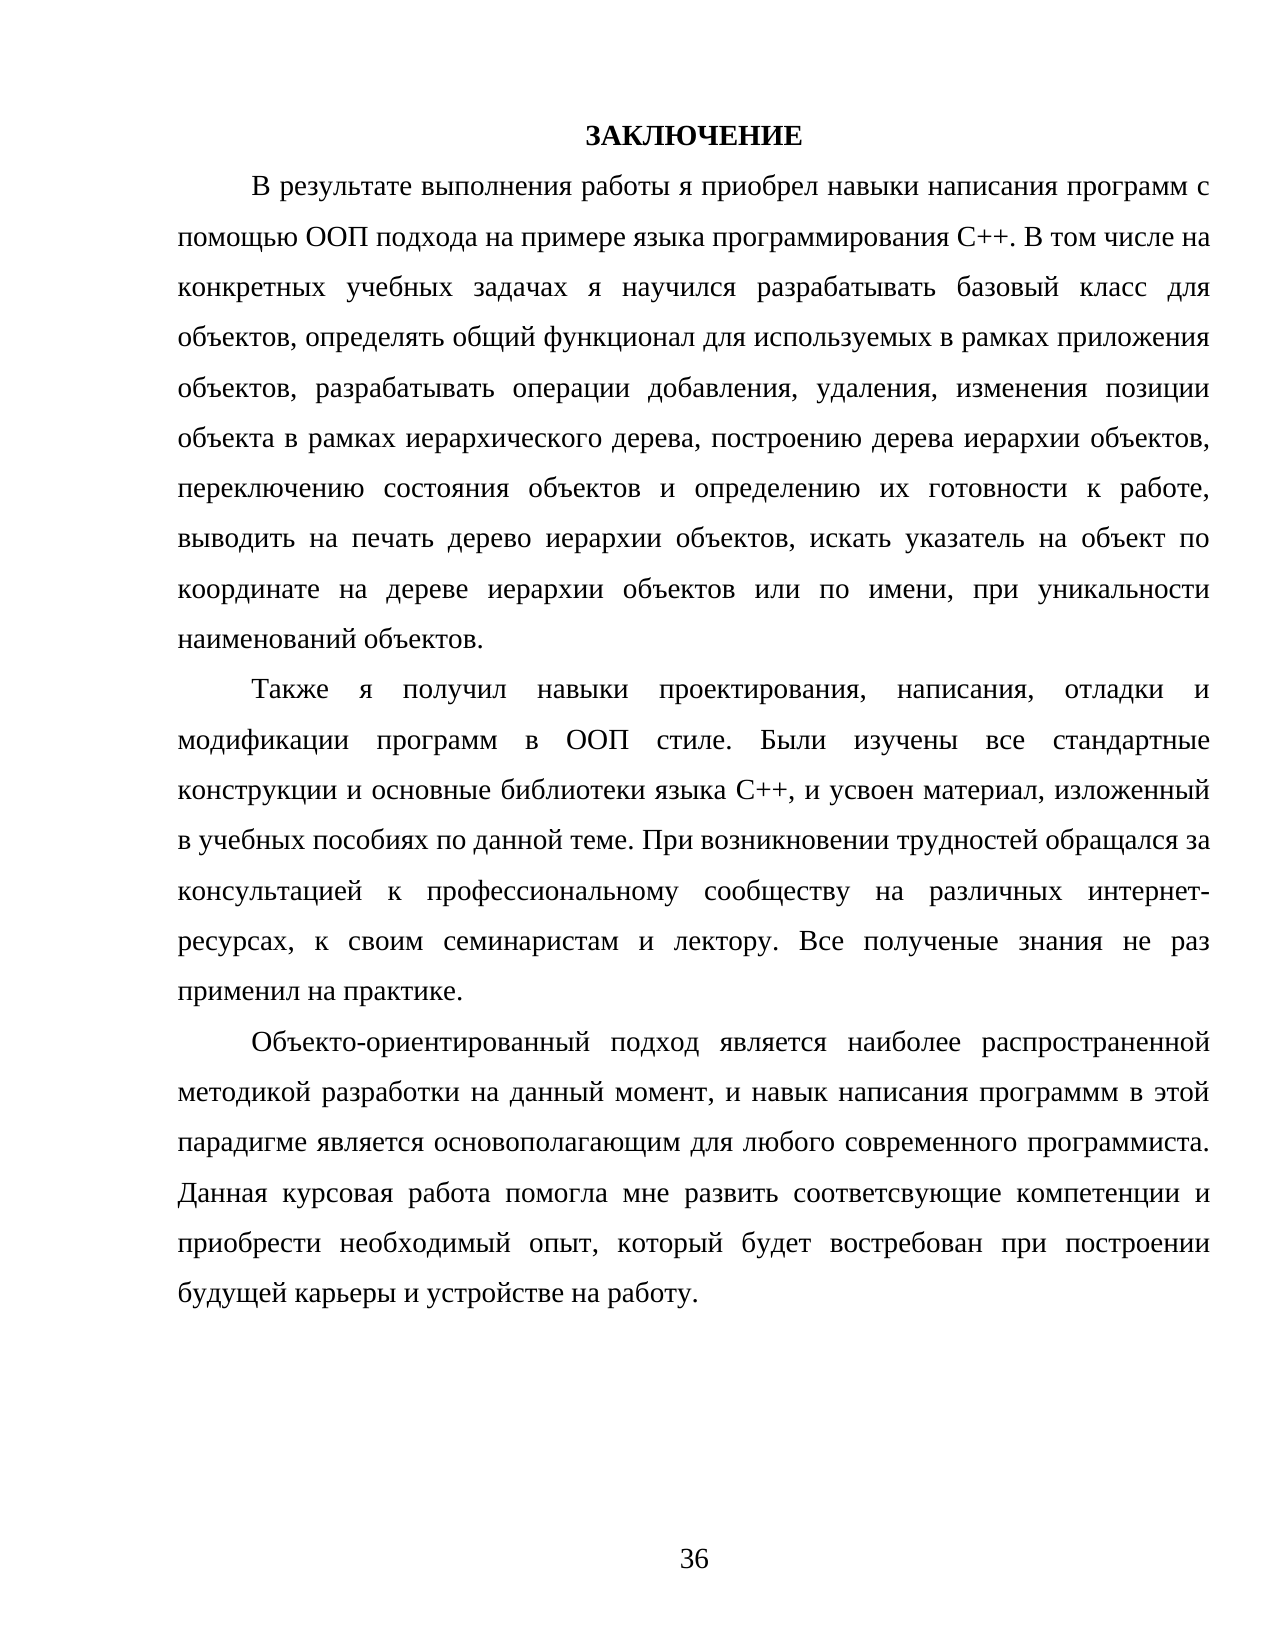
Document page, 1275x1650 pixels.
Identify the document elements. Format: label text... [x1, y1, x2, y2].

subtitle ЗАКЛЮЧЕНИЕ [177, 118, 1211, 152]
text Объекто-ориентированный подход является наиболее распространенной методикой разработки на данный момент, и навык написания программм в этой парадигме является основополагающим для любого современного программиста. Данная курсовая работа помогла мне развить соответсвующие компетенции и приобрести необходимый опыт, который будет востребован при построении будущей карьеры и устройстве на работу. [177, 1024, 1211, 1309]
text Также я получил навыки проектирования, написания, отладки и модификации программ в ООП стиле. Были изучены все стандартные конструкции и основные библиотеки языка С++, и усвоен материал, изложенный в учебных пособиях по данной теме. При возникновении трудностей обращался за консультацией к профессиональному сообществу на различных интернет-ресурсах, к своим семинаристам и лектору. Все полученые знания не раз применил на практике. [177, 672, 1211, 1007]
text В результате выполнения работы я приобрел навыки написания программ с помощью ООП подхода на примере языка программирования С++. В том числе на конкретных учебных задачах я научился разрабатывать базовый класс для объектов, определять общий функционал для используемых в рамках приложения объектов, разрабатывать операции добавления, удаления, изменения позиции объекта в рамках иерархического дерева, построению дерева иерархии объектов, переключению состояния объектов и определению их готовности к работе, выводить на печать дерево иерархии объектов, искать указатель на объект по координате на дереве иерархии объектов или по имени, при уникальности наименований объектов. [177, 168, 1211, 655]
